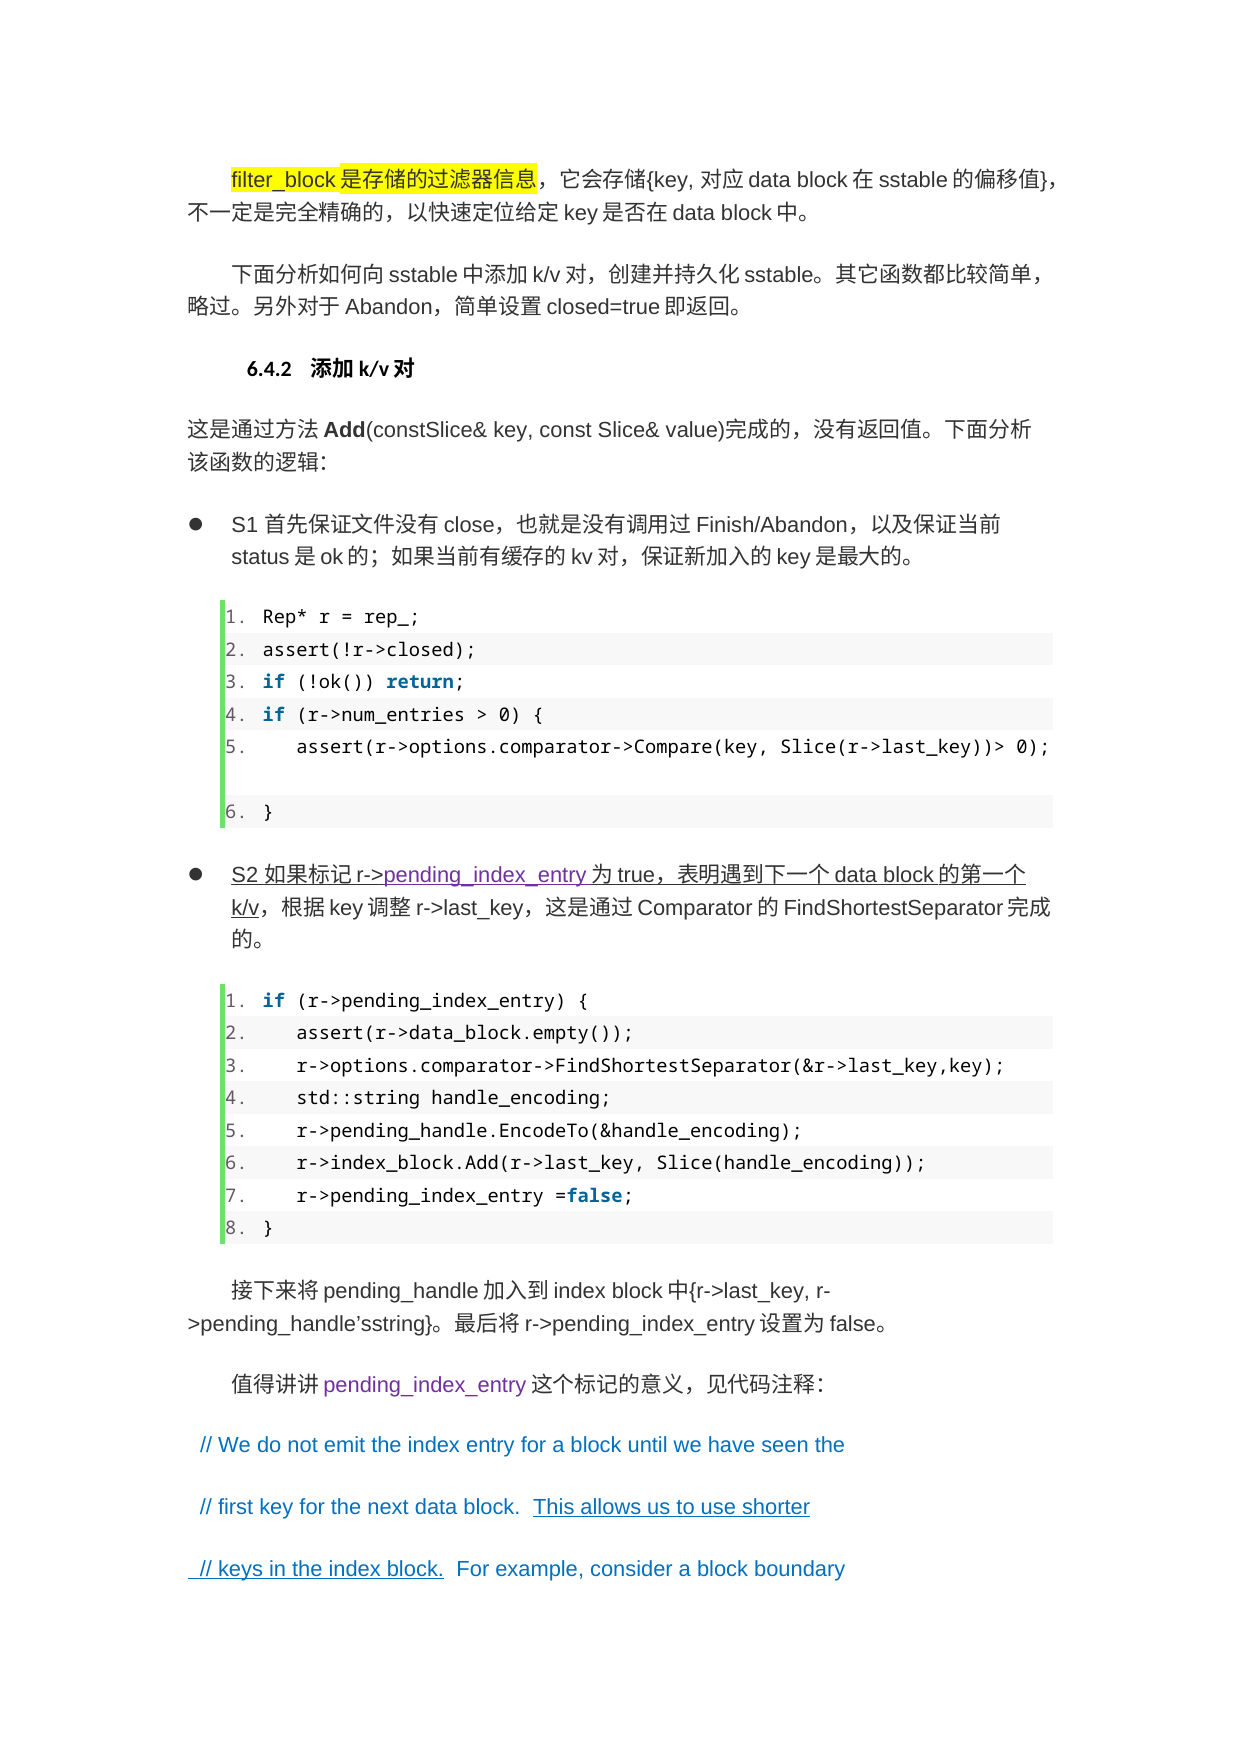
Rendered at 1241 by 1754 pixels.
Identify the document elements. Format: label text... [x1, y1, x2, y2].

list S2 如果标记r->pending_index_entry为true，表明遇到下一个data block的第一个k/v，根据key调整r->last_key，这是通过Comparator的FindShortestSeparator完成的。 [187, 857, 1053, 954]
text // keys in the index block. For example, consider a block boundary [187, 1552, 1053, 1584]
text // first key for the next data block. This allows us to use shorter [187, 1490, 1053, 1523]
text filter_block是存储的过滤器信息，它会存储{key, 对应data block在sstable的偏移值}，不一定是完全精确的，以快速定位给定key是否在data block中。 [187, 162, 1053, 227]
list assert(!r->closed); [225, 633, 1053, 665]
list r->pending_index_entry =false; [225, 1179, 1053, 1211]
text 添加k/v对 [247, 350, 1053, 383]
list std::string handle_encoding; [225, 1081, 1053, 1114]
list Rep* r = rep_; [225, 600, 1053, 633]
text // We do not emit the index entry for a block until we have seen the [187, 1429, 1053, 1461]
text 下面分析如何向sstable中添加k/v对，创建并持久化sstable。其它函数都比较简单，略过。另外对于Abandon，简单设置closed=true即返回。 [187, 256, 1053, 321]
text 值得讲讲pending_index_entry这个标记的意义，见代码注释： [187, 1367, 1053, 1399]
list if (r->pending_index_entry) { [225, 984, 1053, 1016]
list r->pending_handle.EncodeTo(&handle_encoding); [225, 1114, 1053, 1146]
list } [225, 795, 1053, 828]
list r->options.comparator->FindShortestSeparator(&r->last_key,key); [225, 1049, 1053, 1081]
list assert(r->options.comparator->Compare(key, Slice(r->last_key))> 0); [225, 730, 1053, 795]
list assert(r->data_block.empty()); [225, 1016, 1053, 1049]
list } [225, 1211, 1053, 1244]
list r->index_block.Add(r->last_key, Slice(handle_encoding)); [225, 1146, 1053, 1179]
list S1 首先保证文件没有close，也就是没有调用过Finish/Abandon，以及保证当前status是ok的；如果当前有缓存的kv对，保证新加入的key是最大的。 [187, 506, 1053, 571]
list if (!ok()) return; [225, 665, 1053, 698]
text 这是通过方法Add(constSlice& key, const Slice& value)完成的，没有返回值。下面分析该函数的逻辑： [187, 412, 1053, 477]
text 接下来将pending_handle加入到index block中{r->last_key, r->pending_handle’sstring}。最后将r->pending_index_entry设置为false。 [187, 1273, 1053, 1338]
list if (r->num_entries > 0) { [225, 698, 1053, 730]
